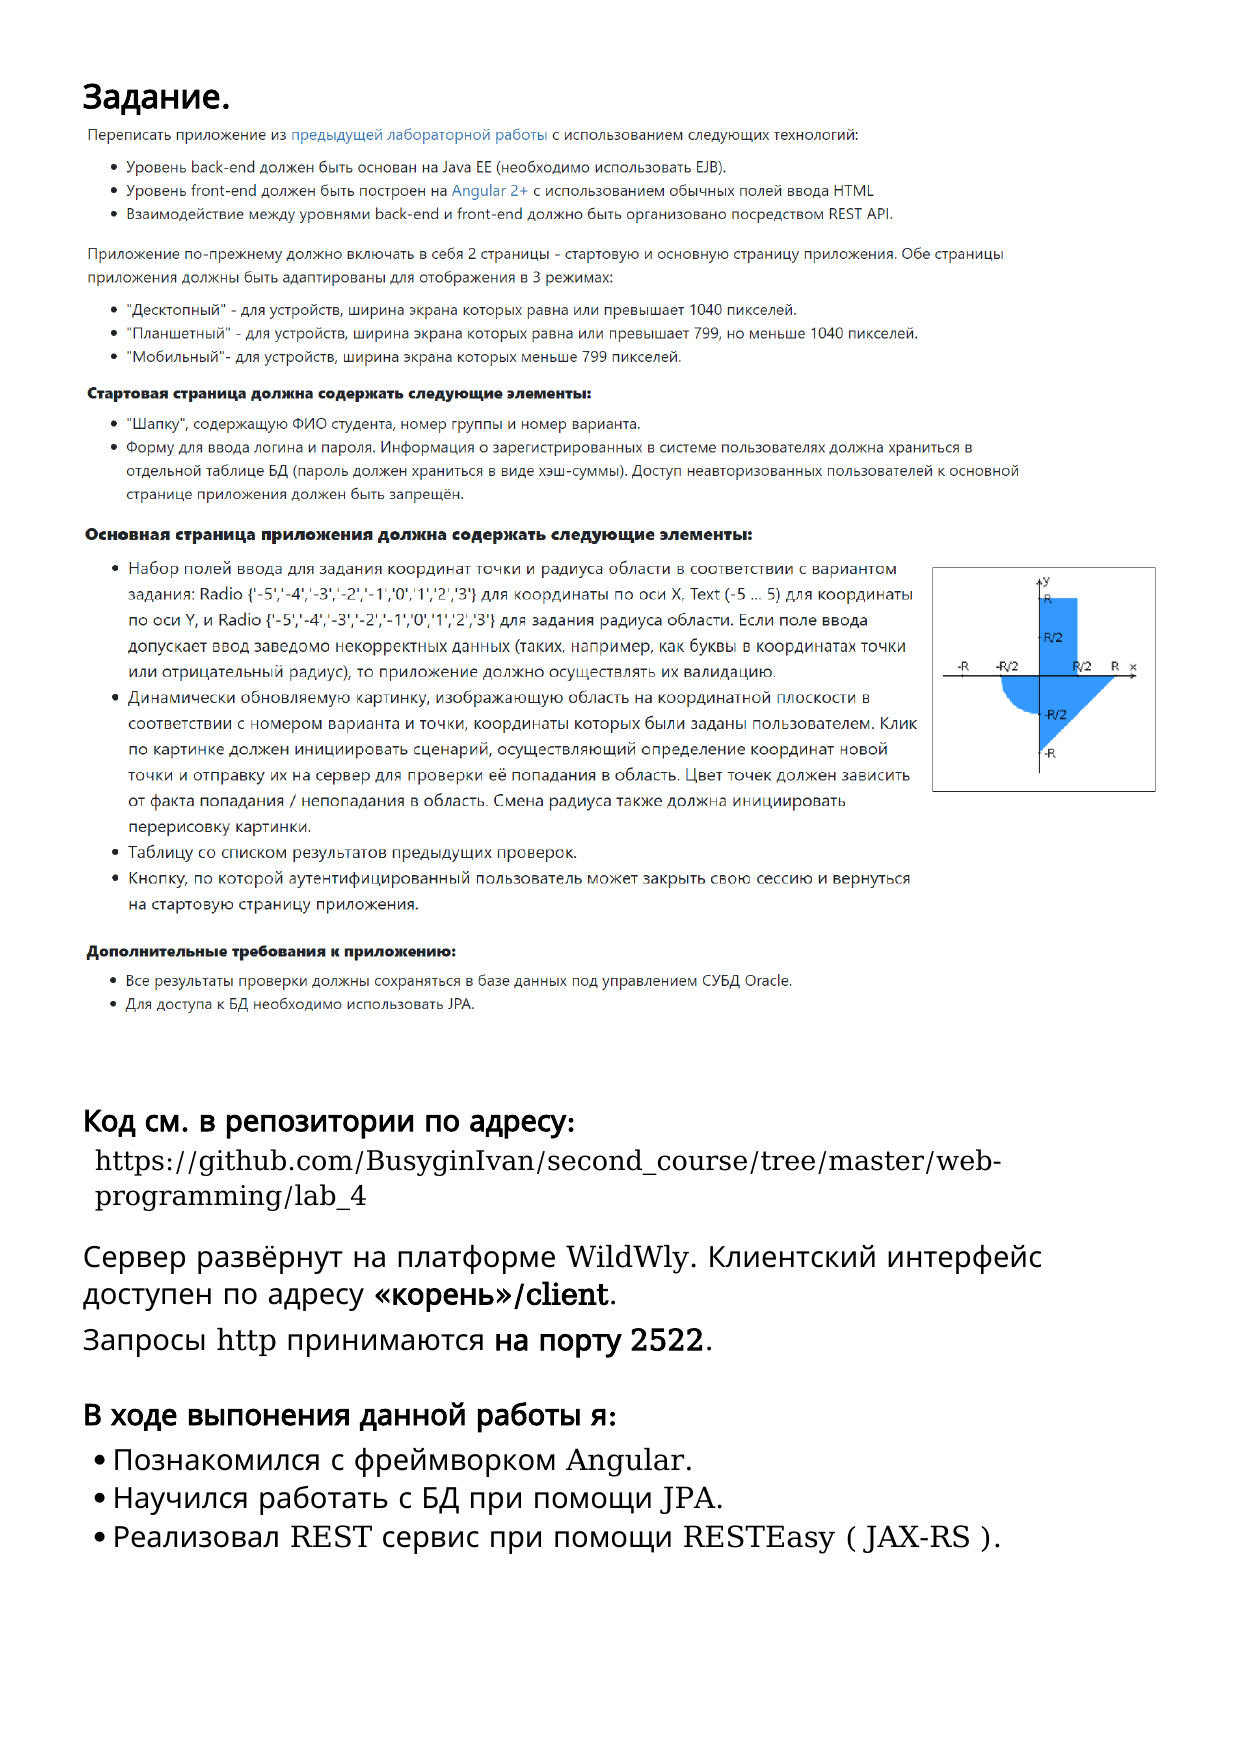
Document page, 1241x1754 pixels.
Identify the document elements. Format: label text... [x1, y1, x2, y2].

text Сервер развёрнут на платформе WildWly. Клиентский интерфейс доступен по адресу «корень»/client. [83, 1238, 1157, 1310]
text https://github.com/BusyginIvan/second_course/tree/master/web-programming/lab_4 [94, 1144, 1157, 1211]
text Запросы http принимаются на порту 2522. [83, 1321, 1157, 1356]
text Код см. в репозитории по адресу: [83, 1102, 1157, 1137]
text Познакомился с фреймворком Angular. [94, 1442, 1157, 1477]
picture [78, 116, 1163, 1033]
text Реализовал REST сервис при помощи RESTEasy ( JAX-RS ). [94, 1518, 1157, 1553]
subtitle В ходе выпонения данной работы я: [83, 1396, 1157, 1431]
subtitle Задание. [83, 75, 1157, 115]
text Научился работать с БД при помощи JPA. [94, 1480, 1157, 1515]
